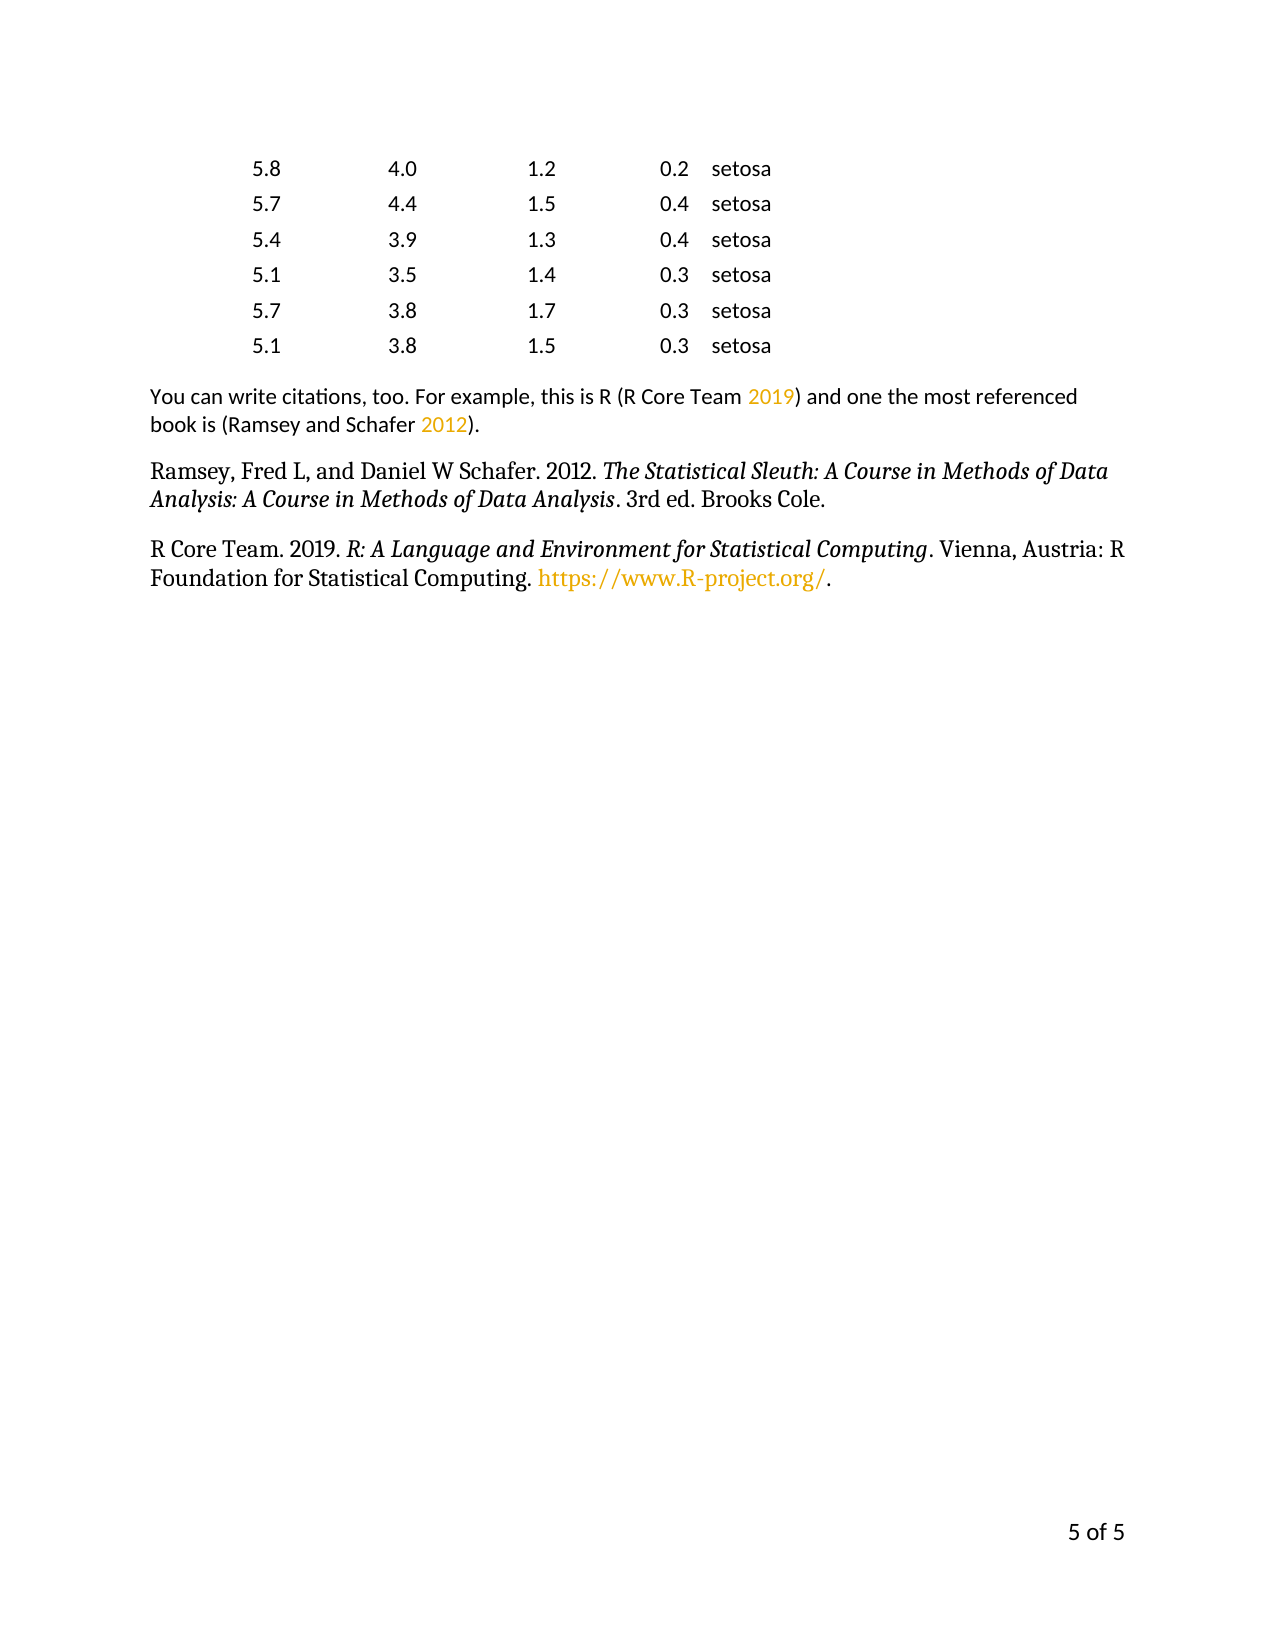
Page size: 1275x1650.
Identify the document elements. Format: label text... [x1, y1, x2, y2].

table_cell 5.8 [150, 150, 292, 186]
table_cell 0.4 [567, 221, 700, 257]
table_cell 5.4 [150, 221, 292, 257]
table_cell 0.3 [567, 292, 700, 328]
table_cell setosa [700, 257, 792, 292]
table_cell 3.9 [292, 221, 428, 257]
text R Core Team. 2019. R: A Language and Environment for Statistical Computing. Vienna, Austria: R Foundation for Statistical Computing. https://www.R-project.org/. [150, 535, 1125, 592]
table_cell 3.8 [292, 292, 428, 328]
table_cell setosa [700, 221, 792, 257]
table_cell 1.5 [428, 186, 567, 221]
table_cell setosa [700, 292, 792, 328]
table_cell 5.7 [150, 292, 292, 328]
table_cell 1.4 [428, 257, 567, 292]
table_cell setosa [700, 150, 792, 186]
table_cell 0.2 [567, 150, 700, 186]
table_cell 5.7 [150, 186, 292, 221]
table_cell 4.4 [292, 186, 428, 221]
table_cell setosa [700, 186, 792, 221]
table_cell setosa [700, 328, 792, 363]
table_cell 0.4 [567, 186, 700, 221]
table_cell 0.3 [567, 257, 700, 292]
table_cell 3.5 [292, 257, 428, 292]
table_cell 1.2 [428, 150, 567, 186]
table_cell 5.1 [150, 257, 292, 292]
text Ramsey, Fred L, and Daniel W Schafer. 2012. The Statistical Sleuth: A Course in Methods of Data Analysis: A Course in Methods of Data Analysis. 3rd ed. Brooks Cole. [150, 457, 1125, 514]
table_cell 1.5 [428, 328, 567, 363]
table_cell 3.8 [292, 328, 428, 363]
table_cell 0.3 [567, 328, 700, 363]
table_cell 1.3 [428, 221, 567, 257]
text You can write citations, too. For example, this is R (R Core Team 2019) and one the most referenced book is (Ramsey and Schafer 2012). [150, 382, 1125, 438]
table_cell 1.7 [428, 292, 567, 328]
table_cell 5.1 [150, 328, 292, 363]
table_cell 4.0 [292, 150, 428, 186]
